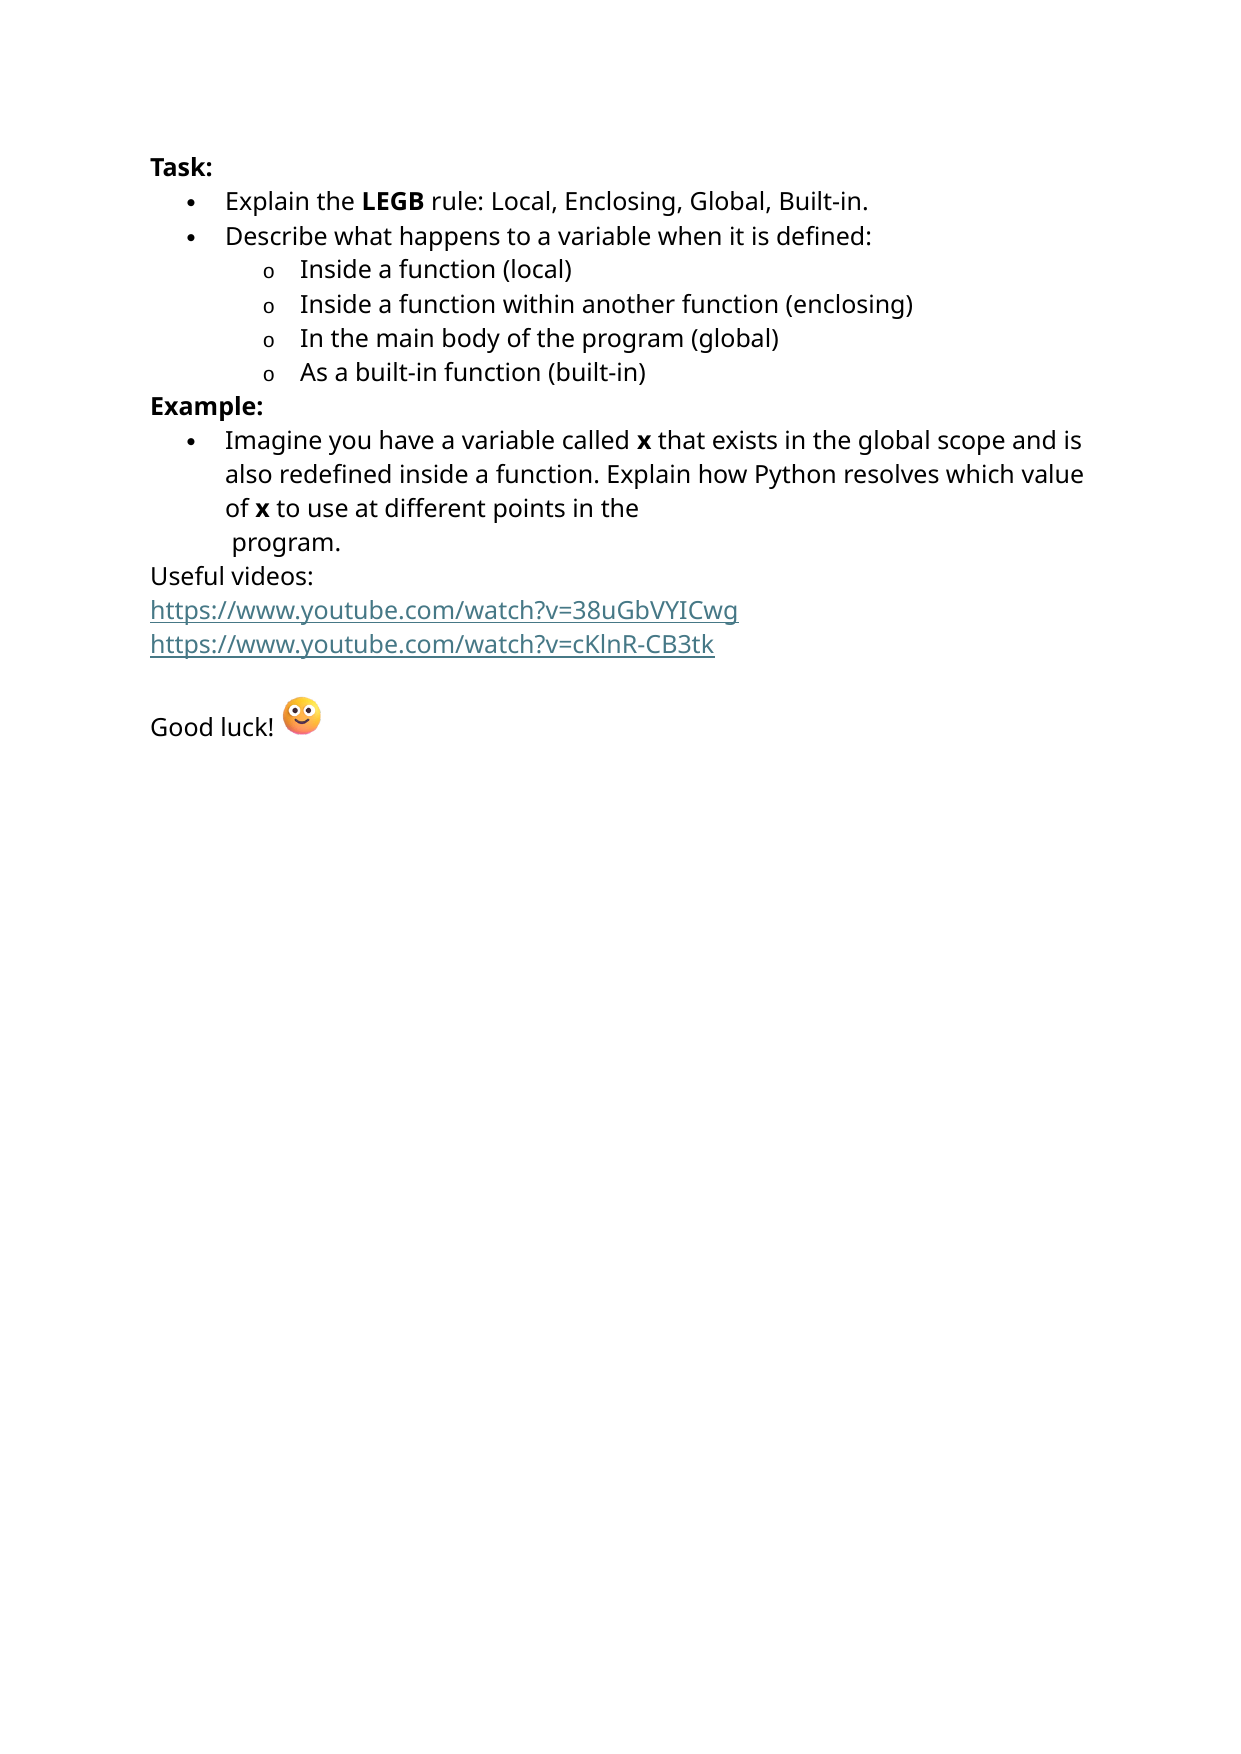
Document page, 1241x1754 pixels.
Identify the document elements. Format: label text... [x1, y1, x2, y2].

text Task: [150, 150, 1090, 184]
text Useful videos: [150, 559, 1090, 593]
list Inside a function within another function (enclosing) [262, 286, 1090, 320]
text https://www.youtube.com/watch?v=38uGbVYICwg [150, 593, 1090, 627]
text https://www.youtube.com/watch?v=cKlnR-CB3tk [150, 627, 1090, 661]
list Inside a function (local) [262, 252, 1090, 286]
list Imagine you have a variable called x that exists in the global scope and is also redefined inside a function. Explain how Python resolves which value of x to use at different points in the program. [187, 422, 1090, 559]
picture [280, 695, 323, 737]
list Describe what happens to a variable when it is defined: [187, 218, 1090, 252]
list Explain the LEGB rule: Local, Enclosing, Global, Built-in. [187, 184, 1090, 218]
text Good luck! [150, 695, 1090, 744]
text Example: [150, 388, 1090, 422]
list As a built-in function (built-in) [262, 354, 1090, 388]
list In the main body of the program (global) [262, 320, 1090, 354]
